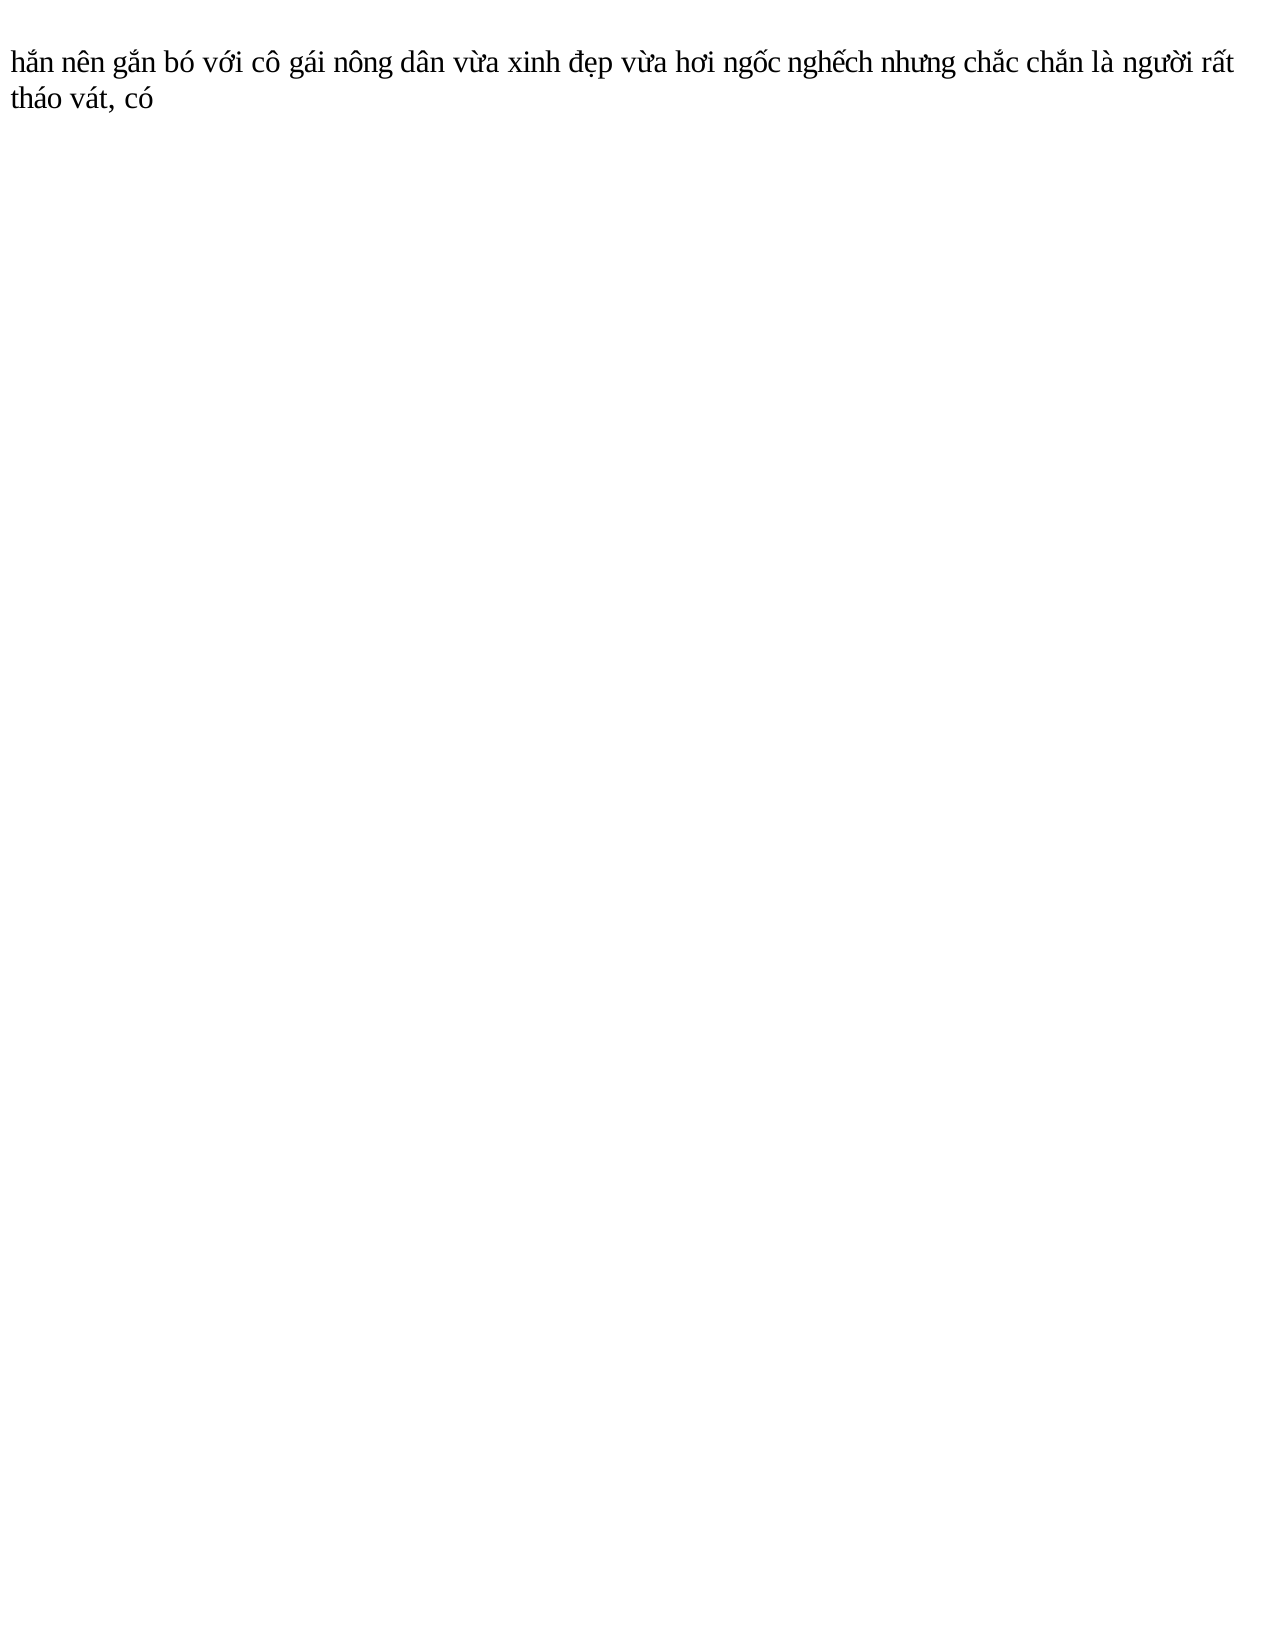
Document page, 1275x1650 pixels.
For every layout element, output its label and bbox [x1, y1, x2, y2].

text [10, 44, 1263, 116]
